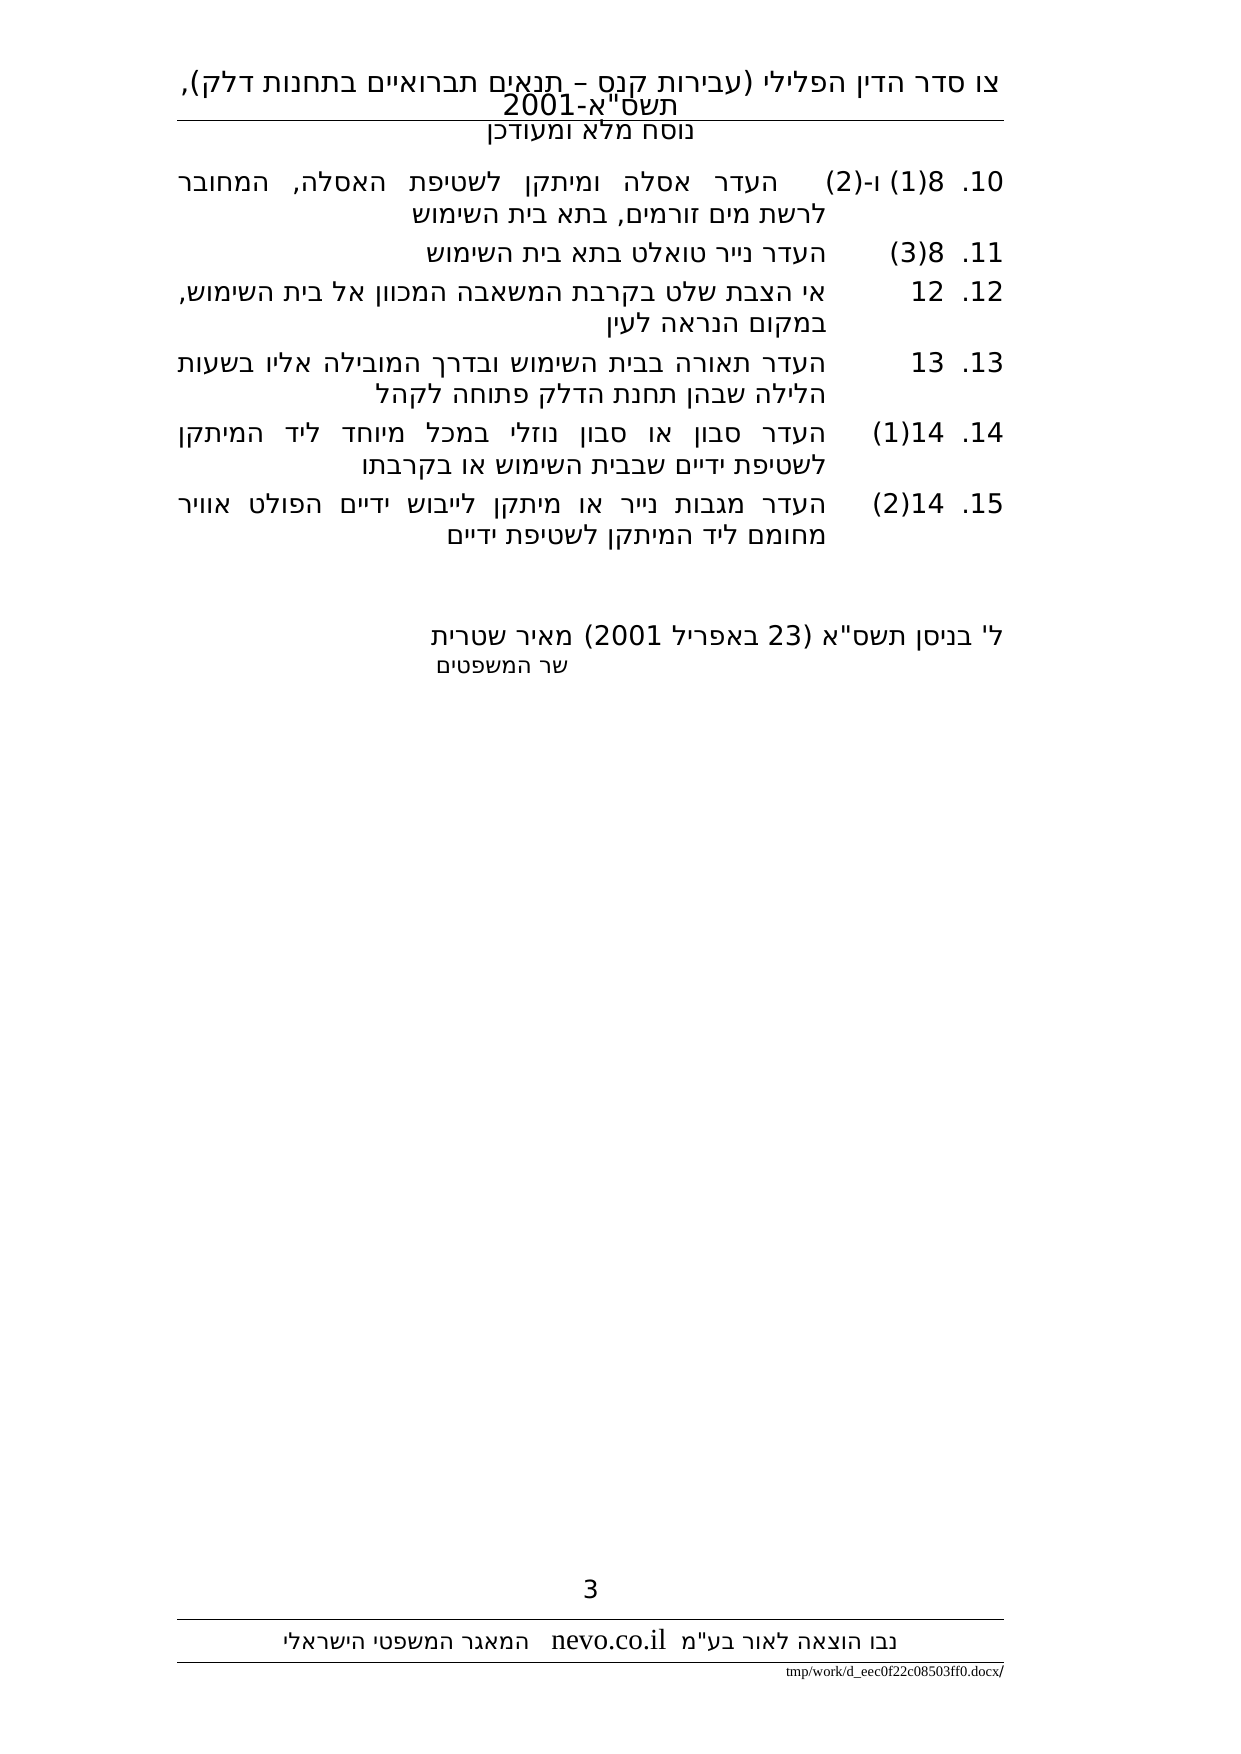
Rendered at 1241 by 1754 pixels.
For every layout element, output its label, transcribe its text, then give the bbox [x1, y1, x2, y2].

text 15. 14(2) העדר מגבות נייר או מיתקן לייבוש ידיים הפולט אוויר מחומם ליד המיתקן לשטיפת ידיים [177, 488, 1004, 551]
text 12. 12 אי הצבת שלט בקרבת המשאבה המכוון אל בית השימוש, במקום הנראה לעין [177, 276, 1004, 339]
text 13. 13 העדר תאורה בבית השימוש ובדרך המובילה אליו בשעות הלילה שבהן תחנת הדלק פתוחה לקהל [177, 347, 1004, 410]
text שר המשפטים [177, 652, 1004, 679]
text 11. 8(3) העדר נייר טואלט בתא בית השימוש [177, 237, 1004, 269]
text ל' בניסן תשס"א (23 באפריל 2001) מאיר שטרית [177, 621, 1004, 652]
text 14. 14(1) העדר סבון או סבון נוזלי במכל מיוחד ליד המיתקן לשטיפת ידיים שבבית השימוש או בקרבתו [177, 417, 1004, 481]
text 10. 8(1) ו-(2) העדר אסלה ומיתקן לשטיפת האסלה, המחובר לרשת מים זורמים, בתא בית השימוש [177, 167, 1004, 230]
